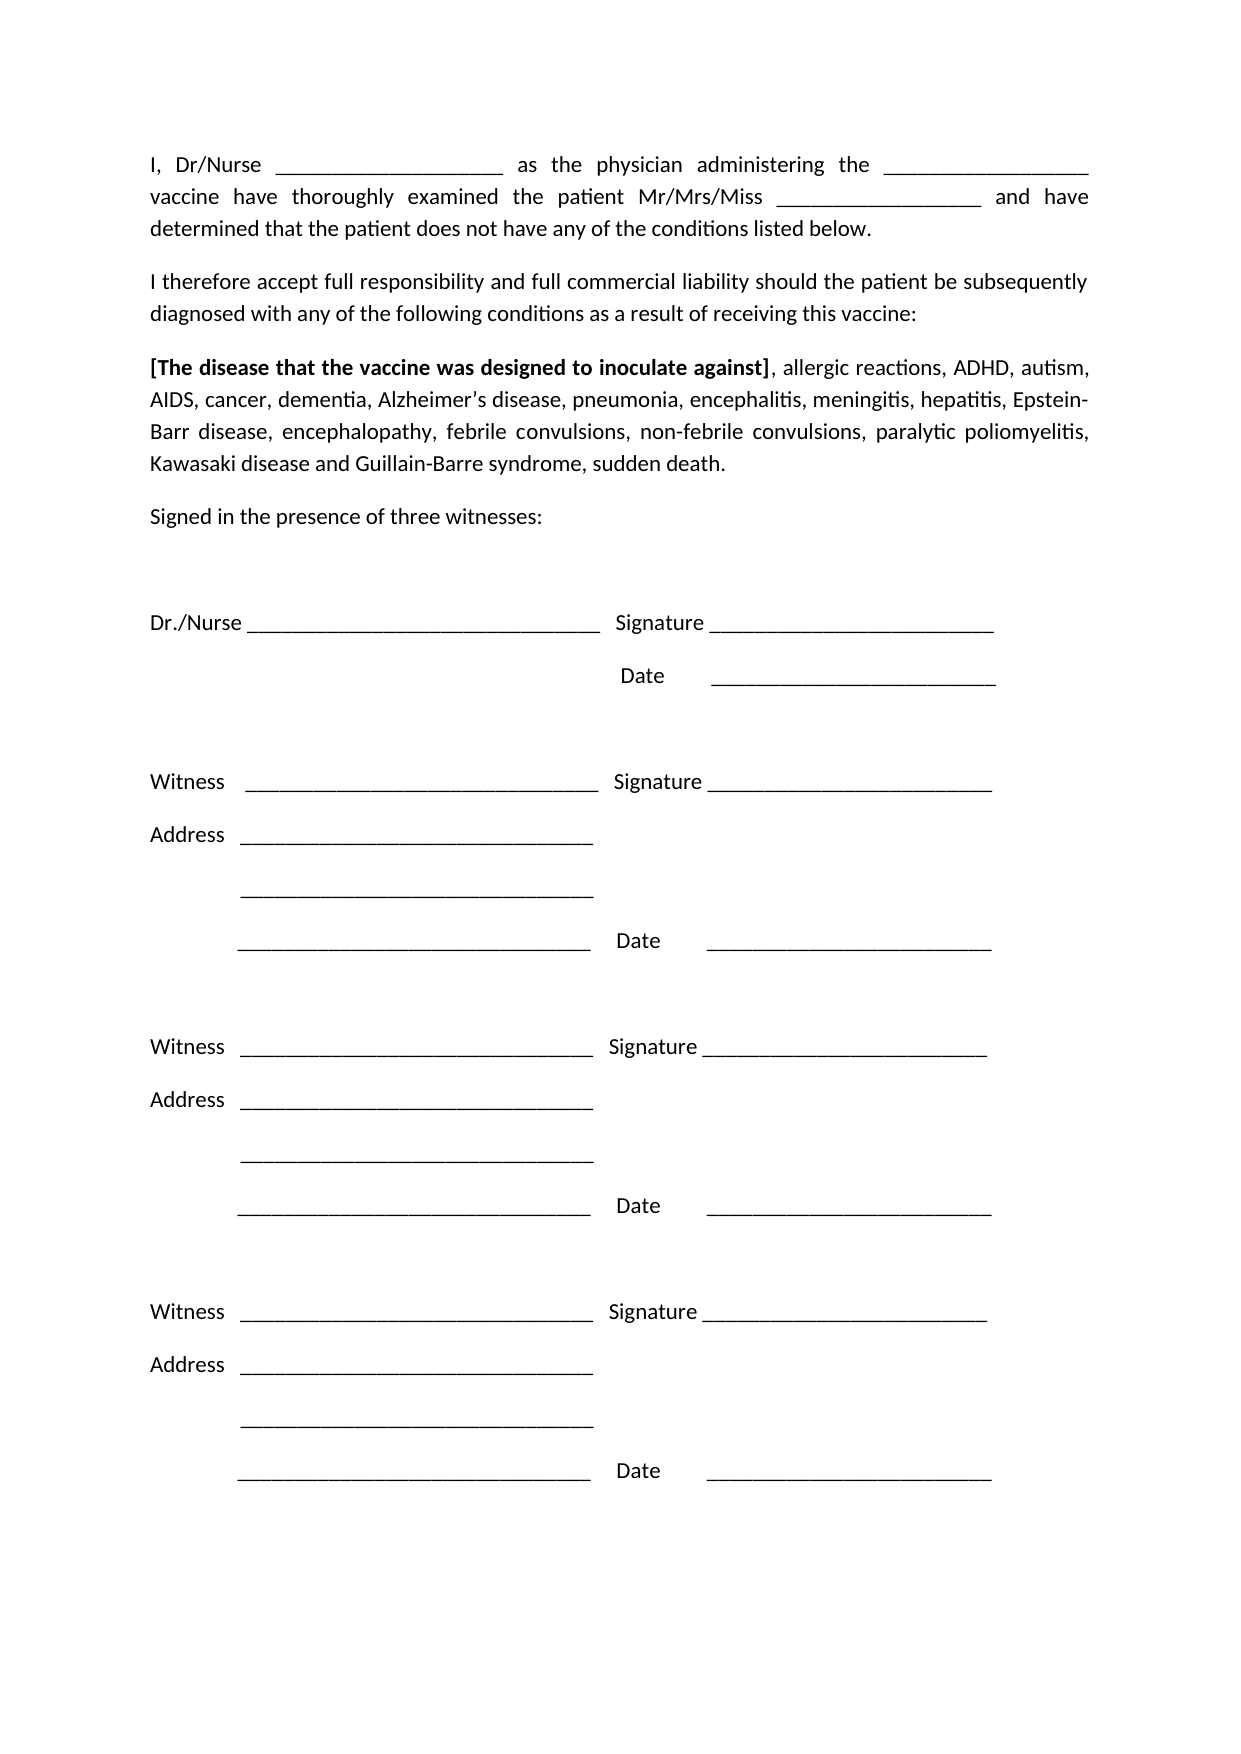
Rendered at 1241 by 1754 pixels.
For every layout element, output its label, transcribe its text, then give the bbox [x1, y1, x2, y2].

text Dr./Nurse _______________________________ Signature _________________________ [150, 608, 1090, 636]
text _______________________________ [150, 873, 1090, 901]
text Address _______________________________ [150, 820, 1090, 848]
text Witness _______________________________ Signature _________________________ [150, 767, 1090, 795]
text Address _______________________________ [150, 1351, 1090, 1378]
text I, Dr/Nurse ____________________ as the physician administering the __________________ vaccine have thoroughly examined the patient Mr/Mrs/Miss __________________ and have determined that the patient does not have any of the conditions listed below. [150, 150, 1090, 242]
text Address _______________________________ [150, 1085, 1090, 1113]
text I therefore accept full responsibility and full commercial liability should the patient be subsequently diagnosed with any of the following conditions as a result of receiving this vaccine: [150, 267, 1090, 328]
text Witness _______________________________ Signature _________________________ [150, 1032, 1090, 1060]
text _______________________________ Date _________________________ [150, 1457, 1090, 1484]
text Witness _______________________________ Signature _________________________ [150, 1297, 1090, 1326]
text Signed in the presence of three witnesses: [150, 502, 1090, 530]
text _______________________________ [150, 1138, 1090, 1166]
text _______________________________ [150, 1403, 1090, 1432]
text _______________________________ Date _________________________ [150, 1191, 1090, 1219]
text Date _________________________ [150, 661, 1090, 689]
text _______________________________ Date _________________________ [150, 926, 1090, 954]
text [The disease that the vaccine was designed to inoculate against], allergic reactions, ADHD, autism, AIDS, cancer, dementia, Alzheimer’s disease, pneumonia, encephalitis, meningitis, hepatitis, Epstein-Barr disease, encephalopathy, febrile convulsions, non-febrile convulsions, paralytic poliomyelitis, Kawasaki disease and Guillain-Barre syndrome, sudden death. [150, 353, 1090, 477]
